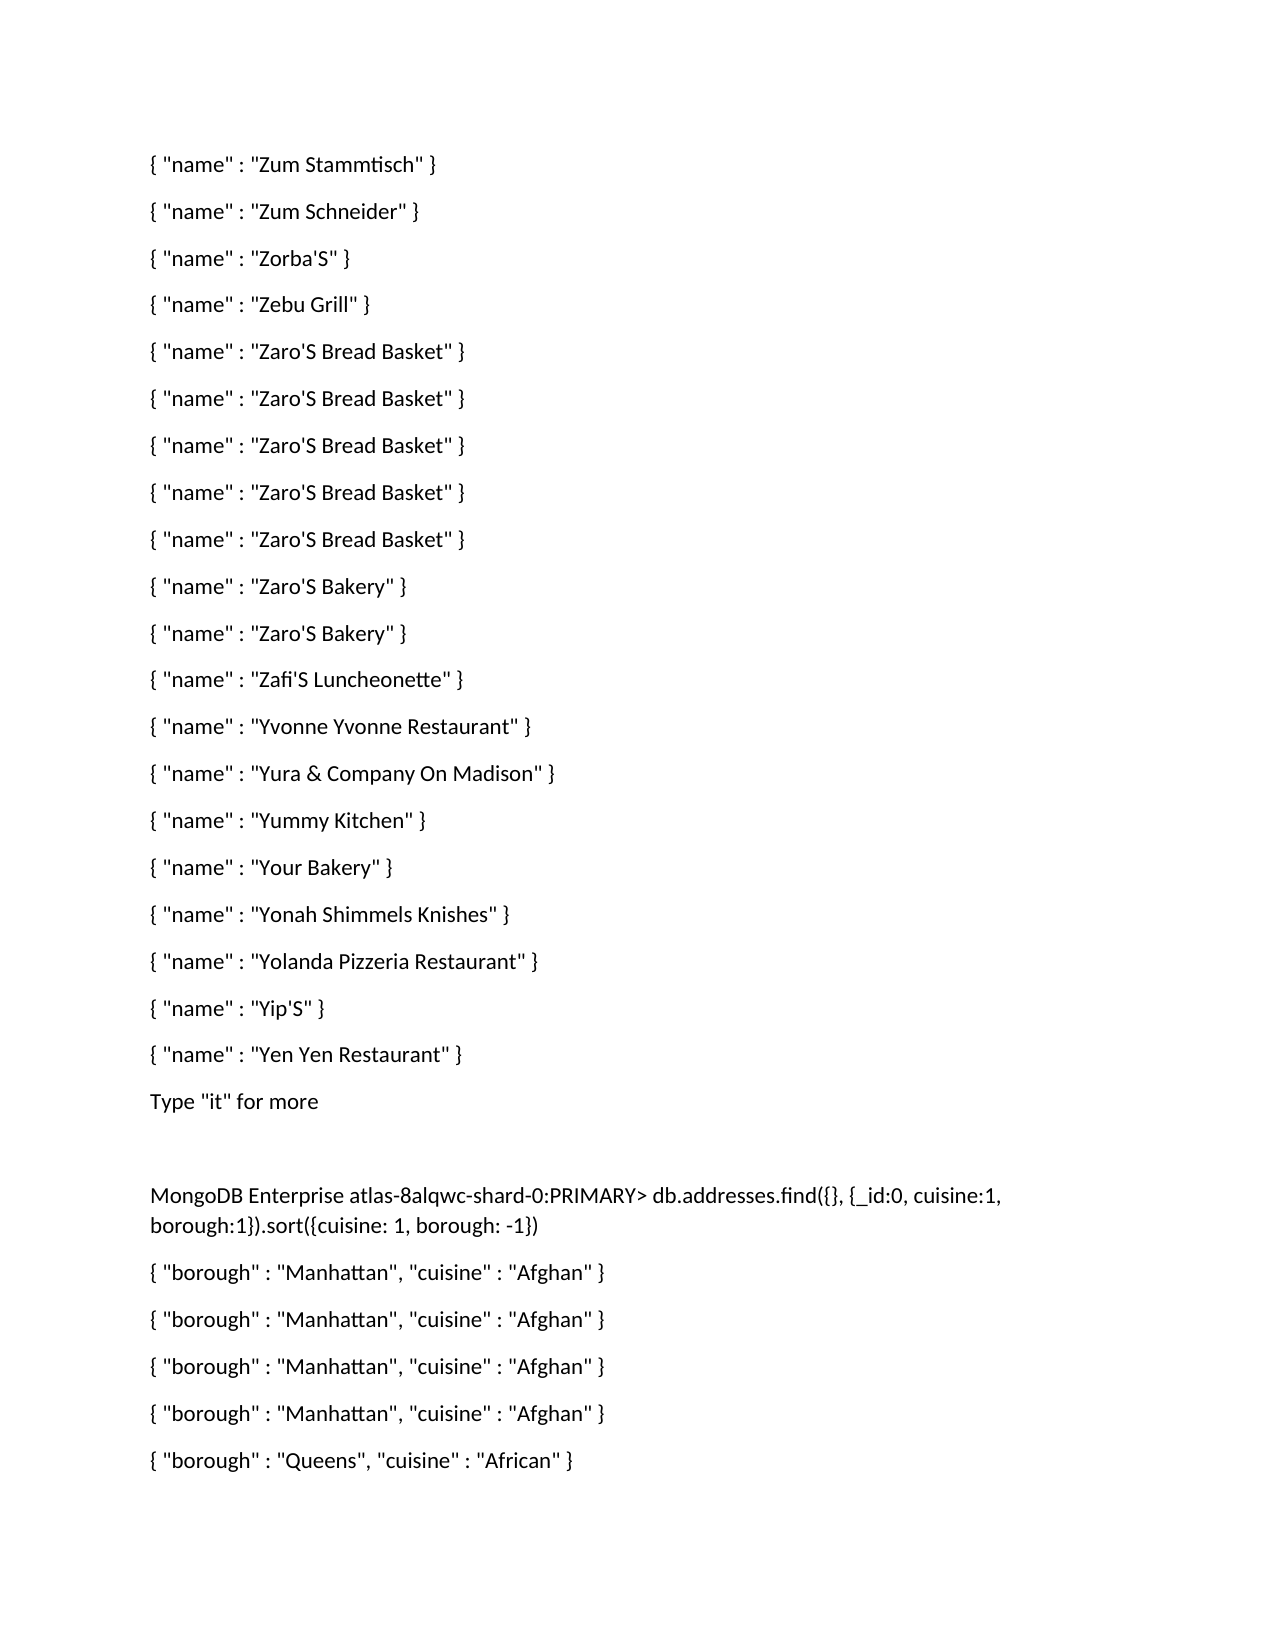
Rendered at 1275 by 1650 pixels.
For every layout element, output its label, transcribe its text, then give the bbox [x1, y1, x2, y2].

text { "name" : "Zum Stammtisch" } [150, 150, 1125, 178]
text { "name" : "Zafi'S Luncheonette" } [150, 666, 1125, 694]
text MongoDB Enterprise atlas-8alqwc-shard-0:PRIMARY> db.addresses.find({}, {_id:0, cuisine:1, borough:1}).sort({cuisine: 1, borough: -1}) [150, 1181, 1125, 1239]
text { "name" : "Zaro'S Bakery" } [150, 619, 1125, 647]
text { "name" : "Yip'S" } [150, 994, 1125, 1022]
text { "borough" : "Manhattan", "cuisine" : "Afghan" } [150, 1399, 1125, 1427]
text Type "it" for more [150, 1087, 1125, 1116]
text { "name" : "Yolanda Pizzeria Restaurant" } [150, 947, 1125, 975]
text { "name" : "Zum Schneider" } [150, 197, 1125, 225]
text { "name" : "Zaro'S Bread Basket" } [150, 525, 1125, 553]
text { "name" : "Zorba'S" } [150, 244, 1125, 272]
text { "name" : "Zebu Grill" } [150, 291, 1125, 319]
text { "borough" : "Manhattan", "cuisine" : "Afghan" } [150, 1258, 1125, 1286]
text { "name" : "Yen Yen Restaurant" } [150, 1041, 1125, 1069]
text { "name" : "Zaro'S Bakery" } [150, 572, 1125, 600]
text { "borough" : "Manhattan", "cuisine" : "Afghan" } [150, 1352, 1125, 1380]
text { "name" : "Zaro'S Bread Basket" } [150, 431, 1125, 459]
text { "name" : "Zaro'S Bread Basket" } [150, 478, 1125, 506]
text { "name" : "Yonah Shimmels Knishes" } [150, 900, 1125, 928]
text { "name" : "Yura & Company On Madison" } [150, 759, 1125, 787]
text { "borough" : "Queens", "cuisine" : "African" } [150, 1446, 1125, 1474]
text { "name" : "Zaro'S Bread Basket" } [150, 337, 1125, 366]
text { "name" : "Your Bakery" } [150, 853, 1125, 881]
text { "name" : "Zaro'S Bread Basket" } [150, 384, 1125, 412]
text { "name" : "Yvonne Yvonne Restaurant" } [150, 712, 1125, 741]
text { "name" : "Yummy Kitchen" } [150, 806, 1125, 834]
text { "borough" : "Manhattan", "cuisine" : "Afghan" } [150, 1305, 1125, 1333]
